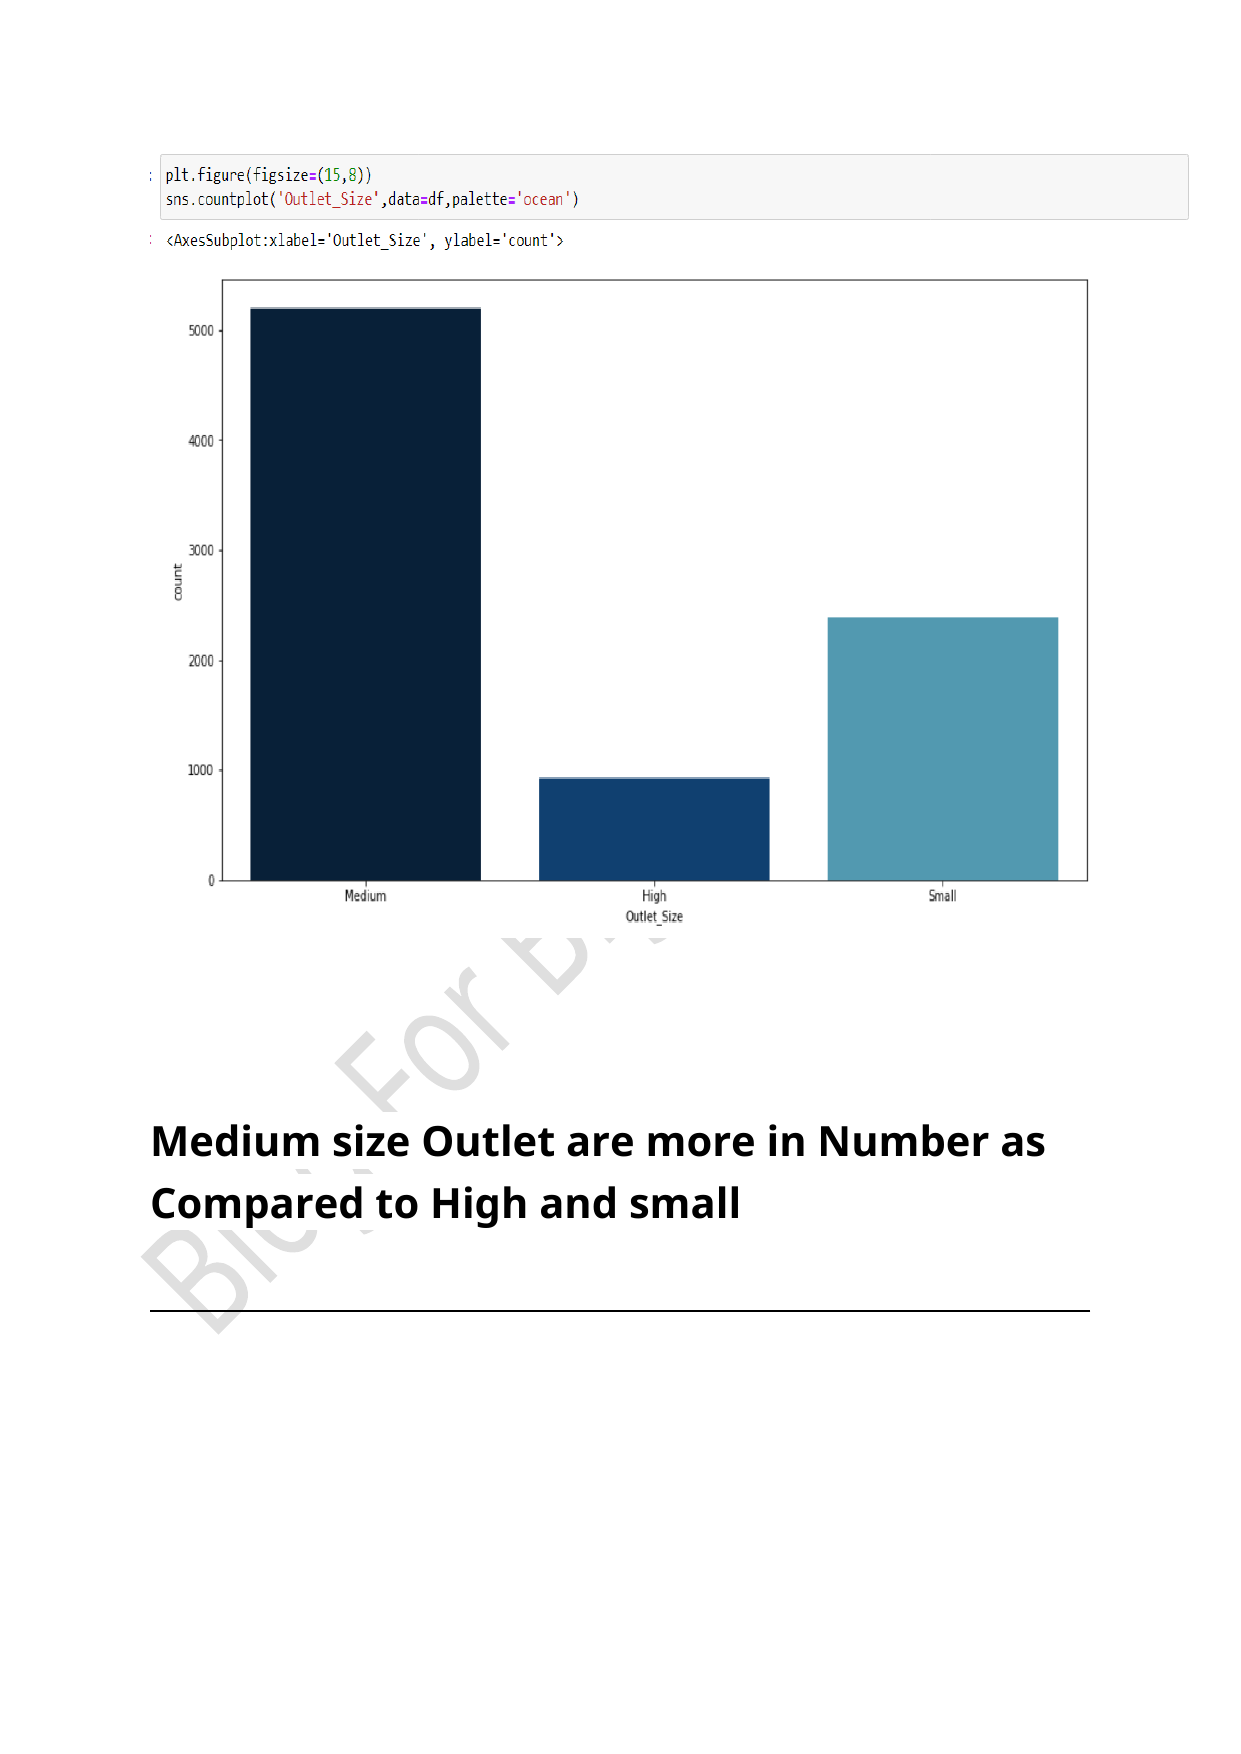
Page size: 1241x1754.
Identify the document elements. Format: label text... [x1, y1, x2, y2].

picture [150, 150, 1192, 938]
text Medium size Outlet are more in Number as Compared to High and small [150, 1112, 1090, 1230]
